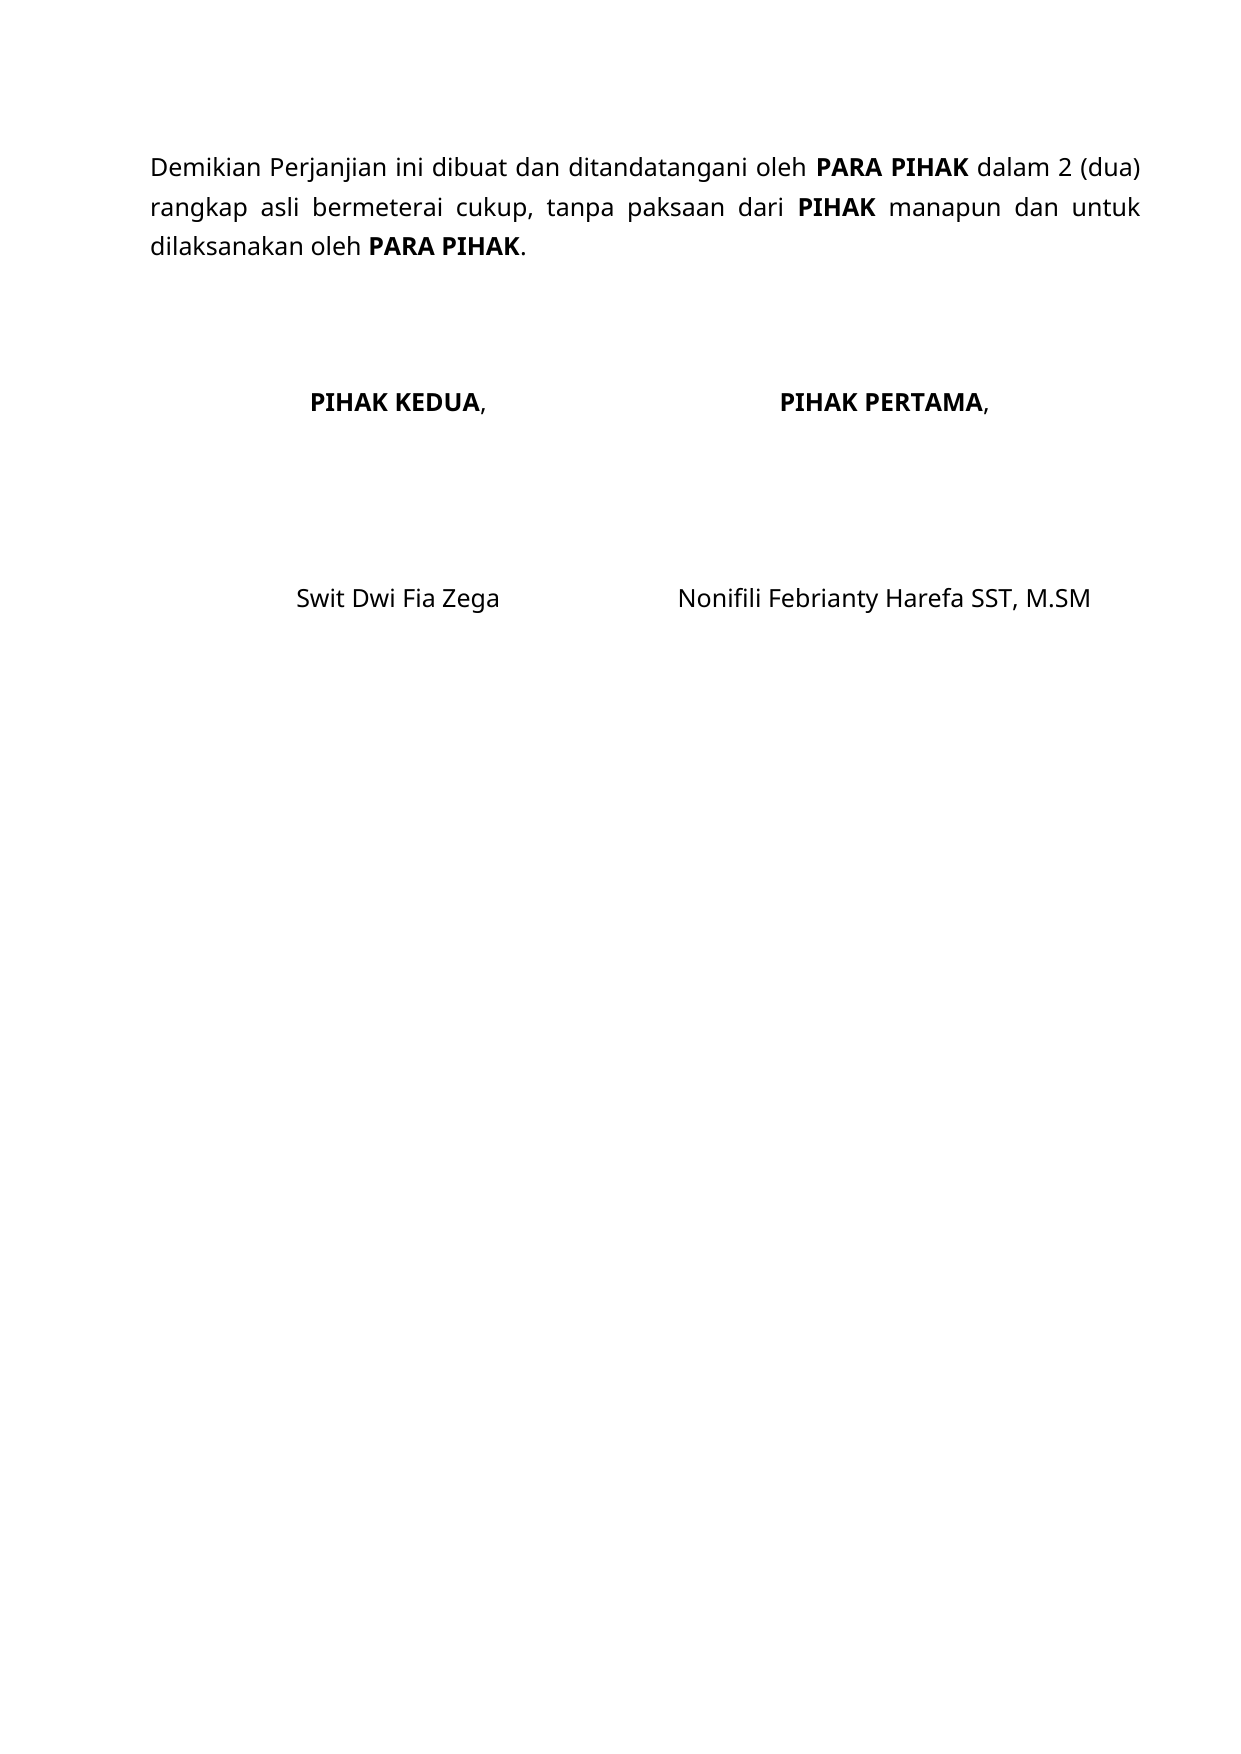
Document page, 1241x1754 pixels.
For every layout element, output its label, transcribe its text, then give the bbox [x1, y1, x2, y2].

table_header PIHAK PERTAMA, Nonifili Febrianty Harefa SST, M.SM [637, 385, 1132, 618]
text Demikian Perjanjian ini dibuat dan ditandatangani oleh PARA PIHAK dalam 2 (dua) rangkap asli bermeterai cukup, tanpa paksaan dari PIHAK manapun dan untuk dilaksanakan oleh PARA PIHAK. [150, 150, 1140, 262]
table_header PIHAK KEDUA, Swit Dwi Fia Zega [159, 385, 637, 618]
